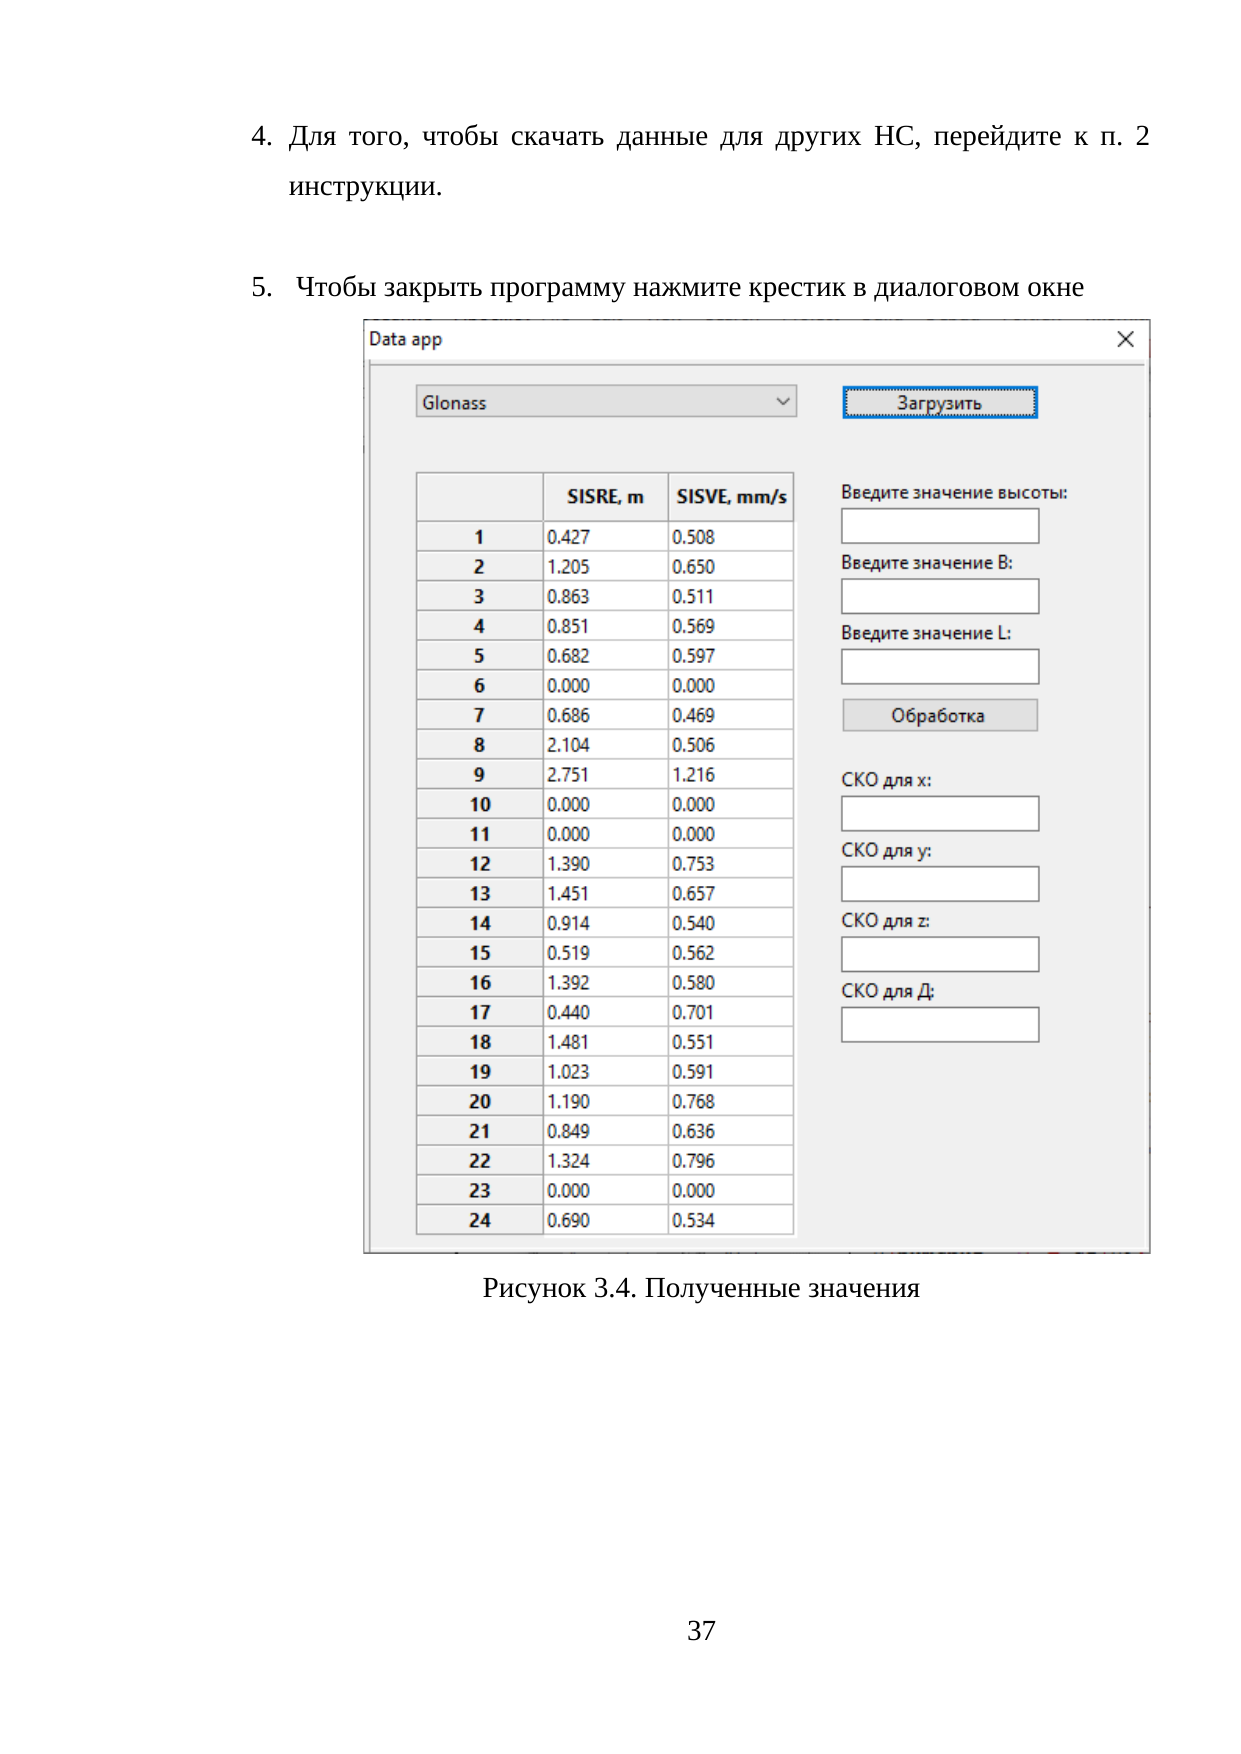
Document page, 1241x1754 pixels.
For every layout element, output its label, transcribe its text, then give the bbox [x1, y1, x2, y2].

text Рисунок 3.4. Полученные значения [177, 1271, 1152, 1304]
picture [363, 319, 1151, 1254]
list Для того, чтобы скачать данные для других НС, перейдите к п. 2 инструкции. [251, 118, 1152, 202]
list Чтобы закрыть программу нажмите крестик в диалоговом окне [251, 269, 1152, 303]
